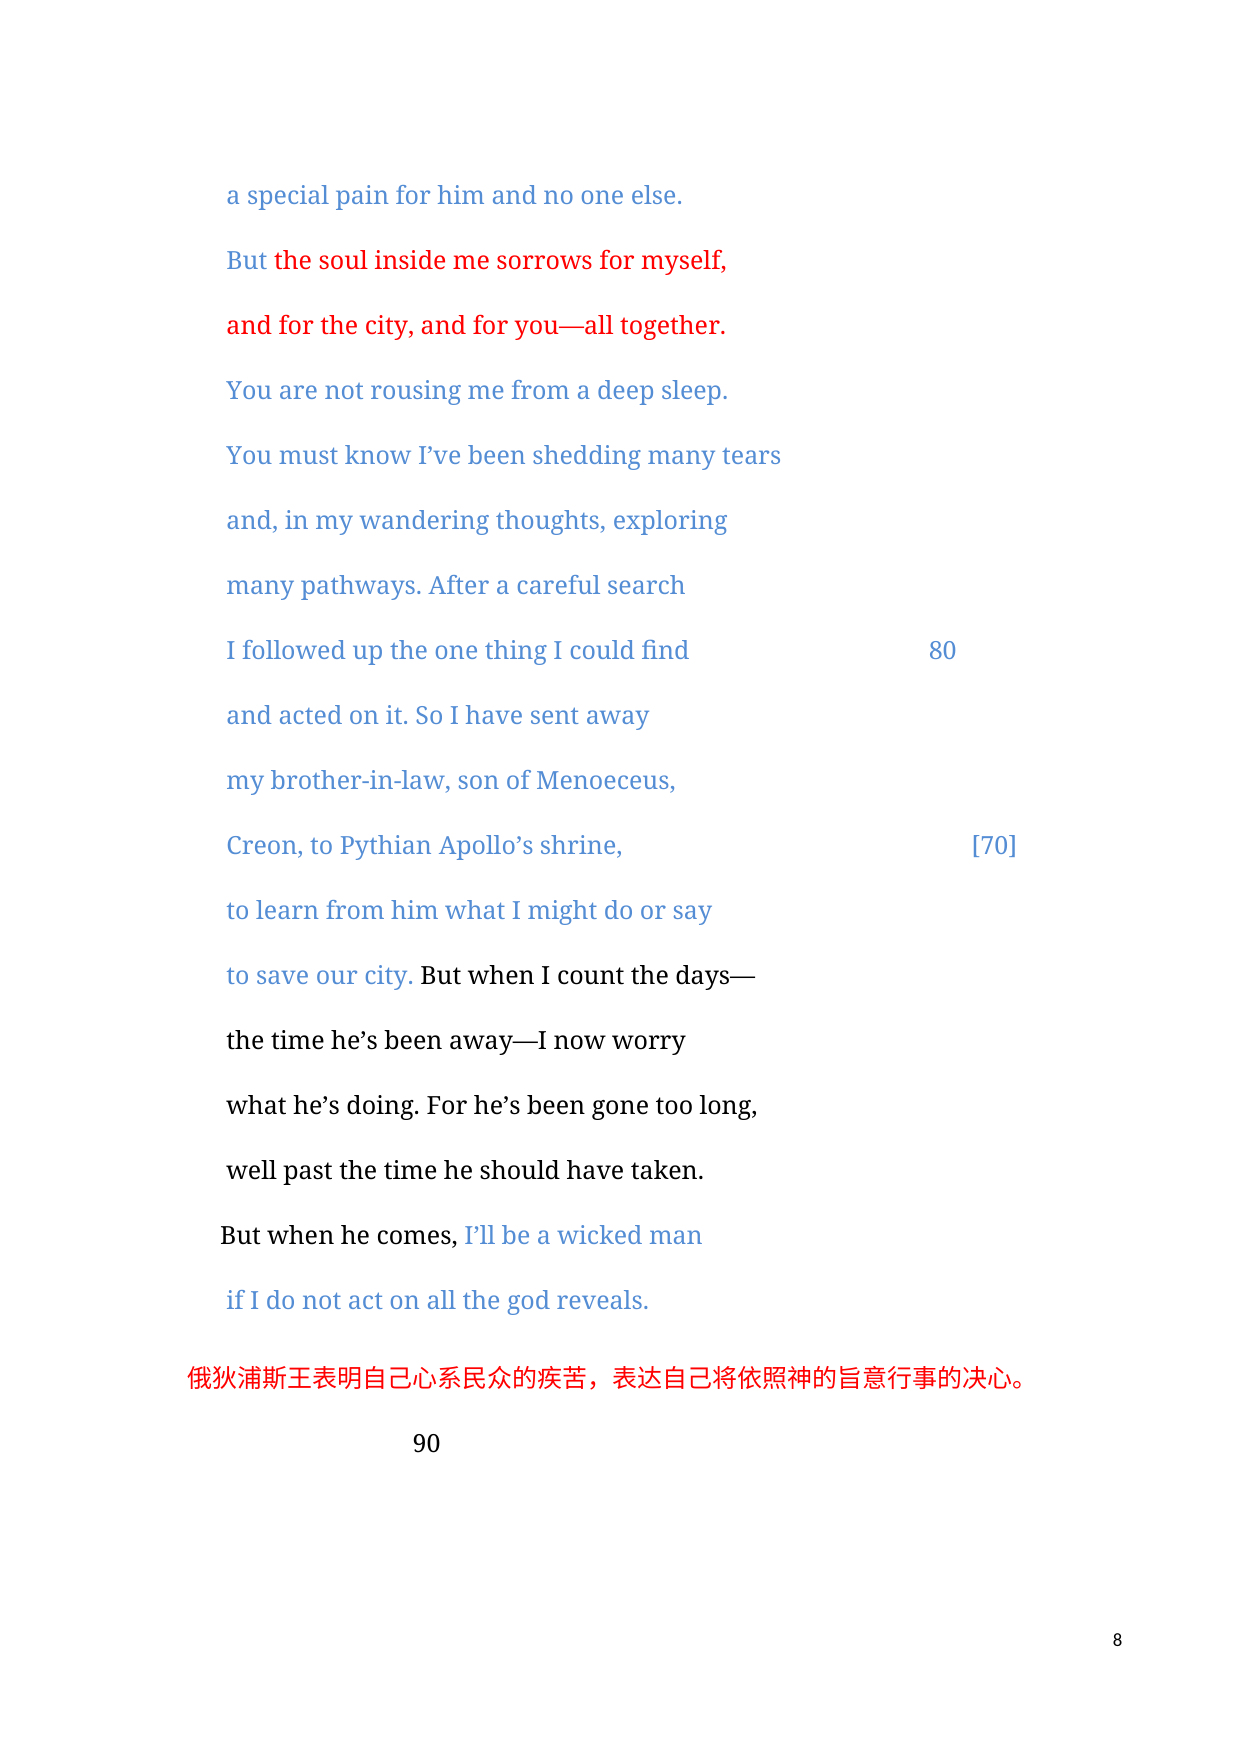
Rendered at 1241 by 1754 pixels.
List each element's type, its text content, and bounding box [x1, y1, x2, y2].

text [187, 162, 1024, 1332]
text 俄狄浦斯王表明自己心系民众的疾苦，表达自己将依照神的旨意行事的决心。 90 [187, 1344, 1024, 1474]
